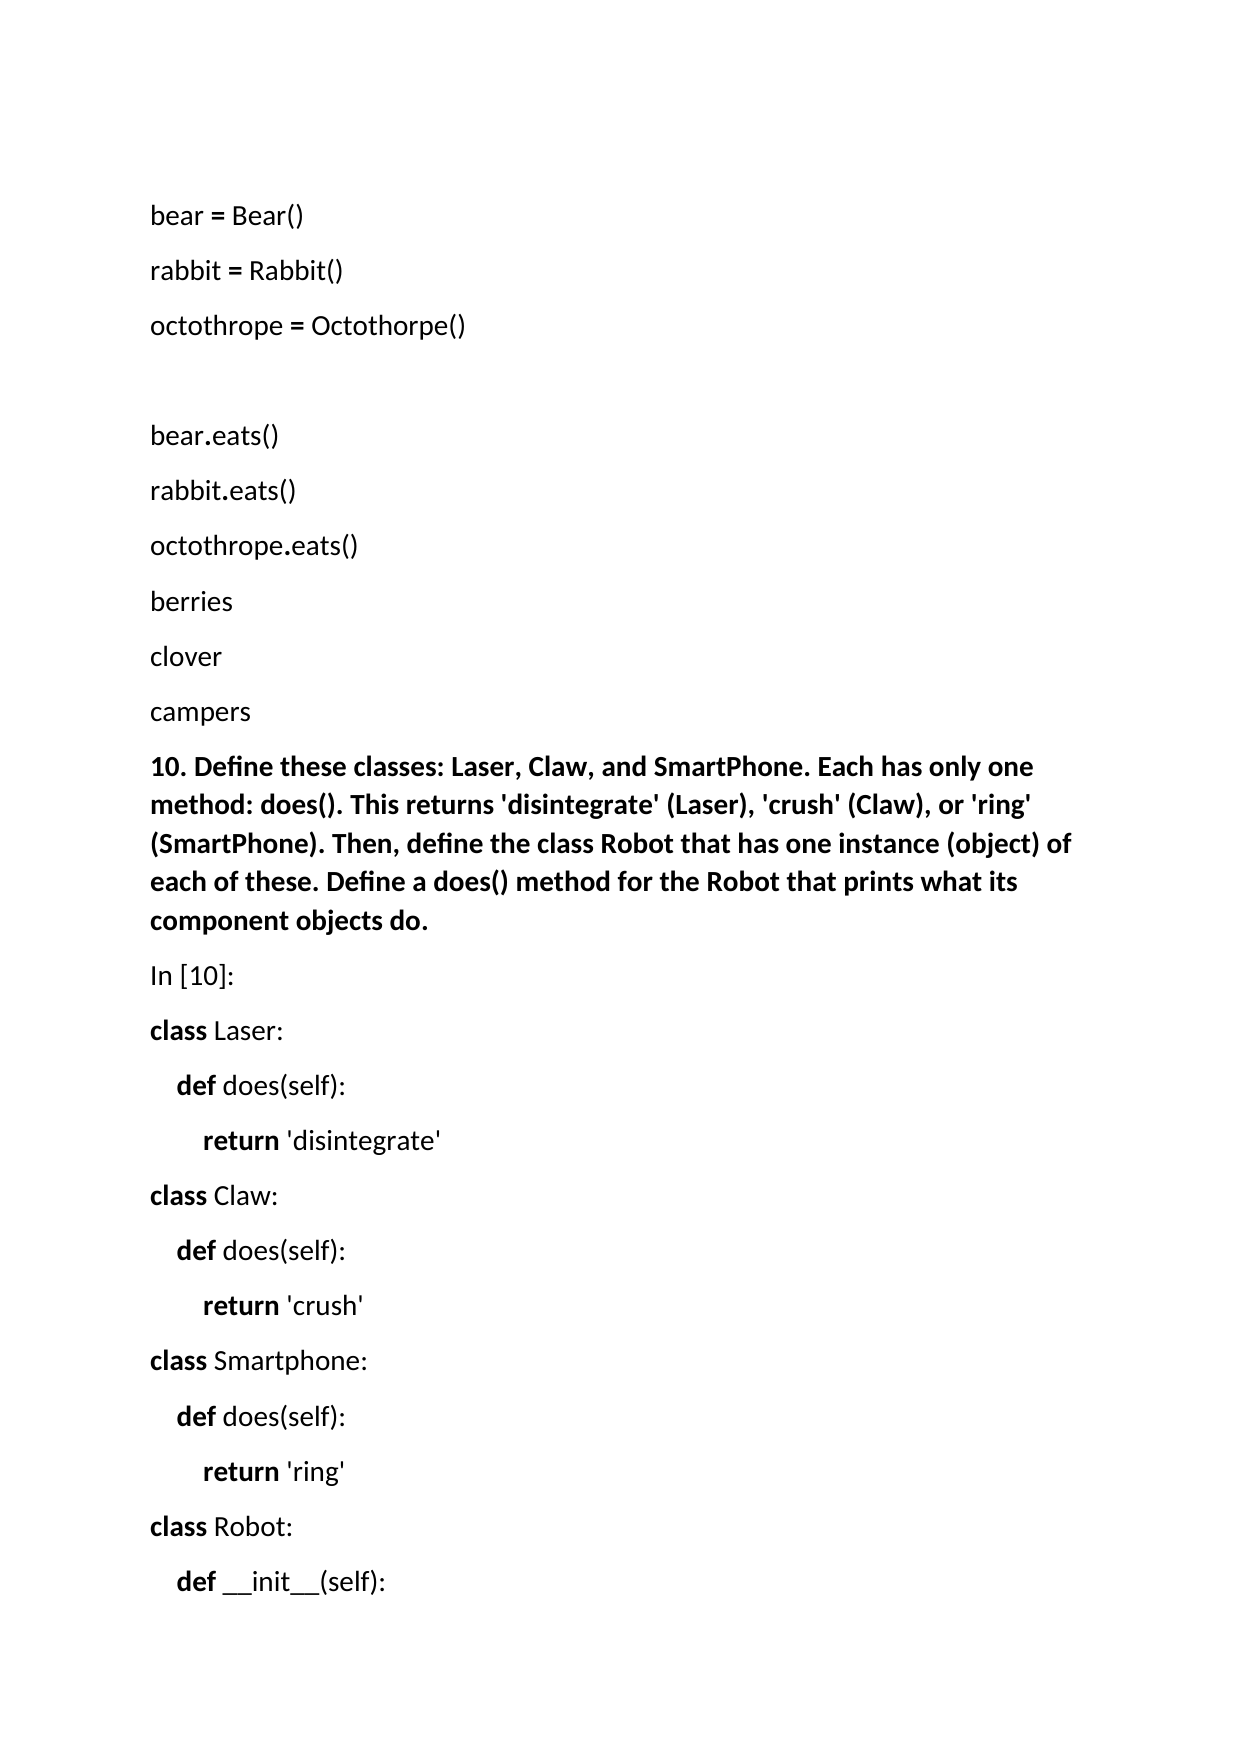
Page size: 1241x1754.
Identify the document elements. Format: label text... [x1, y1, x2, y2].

text return 'ring' [150, 1453, 1090, 1488]
text octothrope = Octothorpe() [150, 307, 1090, 343]
text class Smartphone: [150, 1342, 1090, 1378]
text def does(self): [150, 1232, 1090, 1268]
text class Laser: [150, 1012, 1090, 1047]
text rabbit.eats() [150, 472, 1090, 508]
text bear.eats() [150, 417, 1090, 453]
text berries [150, 583, 1090, 618]
text return 'crush' [150, 1287, 1090, 1323]
text class Claw: [150, 1177, 1090, 1213]
text clover [150, 638, 1090, 673]
text def does(self): [150, 1398, 1090, 1433]
text In [10]: [150, 957, 1090, 992]
text def does(self): [150, 1067, 1090, 1103]
text class Robot: [150, 1508, 1090, 1543]
text rabbit = Rabbit() [150, 252, 1090, 288]
text bear = Bear() [150, 197, 1090, 232]
text octothrope.eats() [150, 527, 1090, 563]
text def __init__(self): [150, 1563, 1090, 1598]
text 10. Define these classes: Laser, Claw, and SmartPhone. Each has only one method: does(). This returns 'disintegrate' (Laser), 'crush' (Claw), or 'ring' (SmartPhone). Then, define the class Robot that has one instance (object) of each of these. Define a does() method for the Robot that prints what its component objects do. [150, 748, 1090, 937]
text campers [150, 693, 1090, 728]
text return 'disintegrate' [150, 1122, 1090, 1158]
